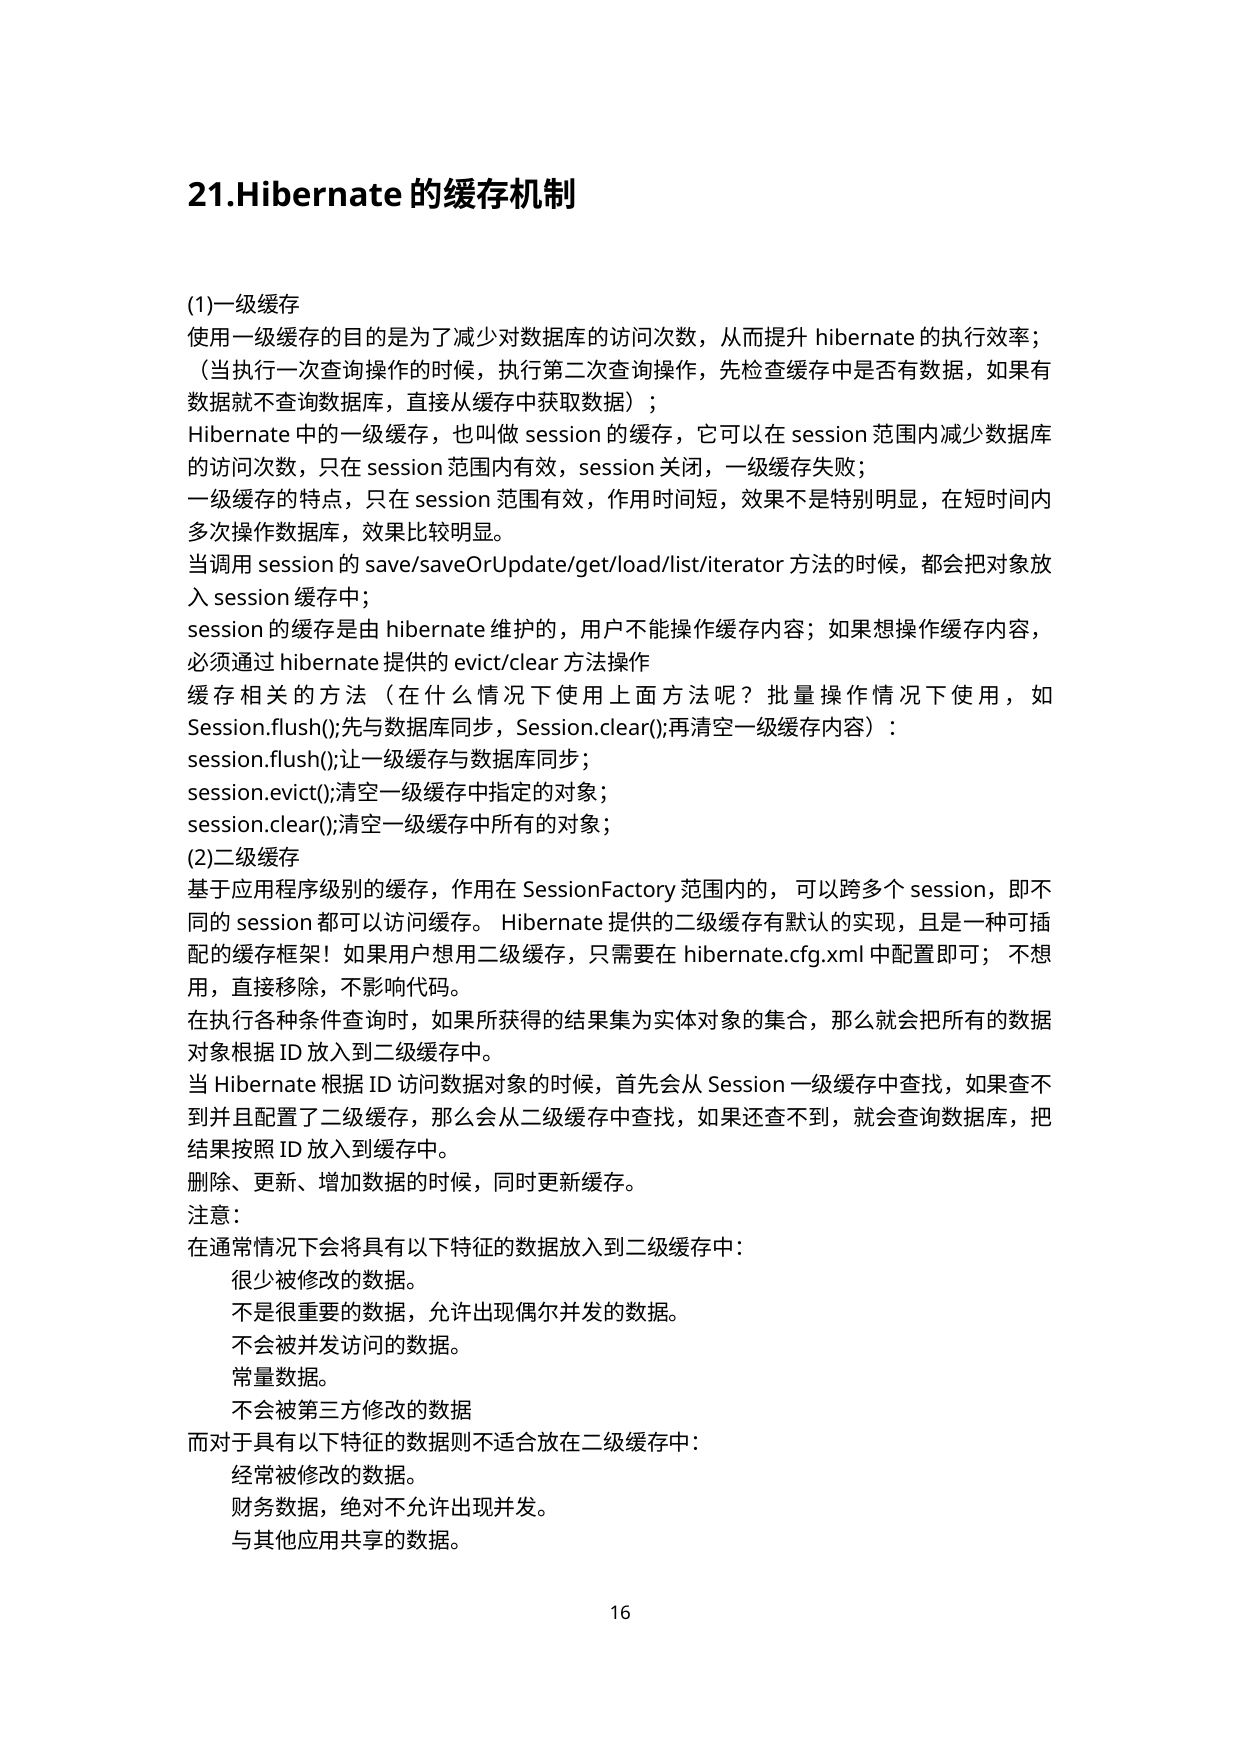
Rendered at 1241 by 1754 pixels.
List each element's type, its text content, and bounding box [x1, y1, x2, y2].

text 注意： [187, 1197, 1053, 1230]
text 缓存相关的方法（在什么情况下使用上面方法呢？批量操作情况下使用，如Session.flush();先与数据库同步，Session.clear();再清空一级缓存内容）： [187, 677, 1053, 742]
text session的缓存是由hibernate维护的，用户不能操作缓存内容；如果想操作缓存内容，必须通过hibernate提供的evict/clear方法操作 [187, 612, 1053, 677]
text session.flush();让一级缓存与数据库同步； [187, 742, 1053, 775]
text 基于应用程序级别的缓存，作用在SessionFactory范围内的， 可以跨多个session，即不同的session都可以访问缓存。 Hibernate提供的二级缓存有默认的实现，且是一种可插配的缓存框架！如果用户想用二级缓存，只需要在hibernate.cfg.xml中配置即可； 不想用，直接移除，不影响代码。 [187, 872, 1053, 1002]
text 在通常情况下会将具有以下特征的数据放入到二级缓存中： [187, 1230, 1053, 1262]
text 不会被并发访问的数据。 [187, 1327, 1053, 1360]
text 当调用session的save/saveOrUpdate/get/load/list/iterator方法的时候，都会把对象放入session缓存中； [187, 547, 1053, 612]
text 财务数据，绝对不允许出现并发。 [187, 1490, 1053, 1522]
text (1)一级缓存 [187, 287, 1053, 320]
text 不会被第三方修改的数据 [187, 1392, 1053, 1425]
text 一级缓存的特点，只在session范围有效，作用时间短，效果不是特别明显，在短时间内多次操作数据库，效果比较明显。 [187, 482, 1053, 547]
text Hibernate中的一级缓存，也叫做session的缓存，它可以在session范围内减少数据库的访问次数，只在session范围内有效，session关闭，一级缓存失败； [187, 417, 1053, 482]
text 在执行各种条件查询时，如果所获得的结果集为实体对象的集合，那么就会把所有的数据对象根据ID放入到二级缓存中。 [187, 1002, 1053, 1067]
text 常量数据。 [187, 1360, 1053, 1392]
text 删除、更新、增加数据的时候，同时更新缓存。 [187, 1165, 1053, 1197]
subtitle 21.Hibernate的缓存机制 [187, 160, 1053, 225]
text session.clear();清空一级缓存中所有的对象； [187, 807, 1053, 840]
text session.evict();清空一级缓存中指定的对象； [187, 775, 1053, 807]
text 使用一级缓存的目的是为了减少对数据库的访问次数，从而提升hibernate的执行效率；（当执行一次查询操作的时候，执行第二次查询操作，先检查缓存中是否有数据，如果有数据就不查询数据库，直接从缓存中获取数据）； [187, 320, 1053, 417]
text 而对于具有以下特征的数据则不适合放在二级缓存中： [187, 1425, 1053, 1457]
text 不是很重要的数据，允许出现偶尔并发的数据。 [187, 1295, 1053, 1327]
text (2)二级缓存 [187, 840, 1053, 872]
text 与其他应用共享的数据。 [187, 1522, 1053, 1555]
text 经常被修改的数据。 [187, 1457, 1053, 1490]
text 当Hibernate根据ID访问数据对象的时候，首先会从Session一级缓存中查找，如果查不到并且配置了二级缓存，那么会从二级缓存中查找，如果还查不到，就会查询数据库，把结果按照ID放入到缓存中。 [187, 1067, 1053, 1165]
text 很少被修改的数据。 [187, 1262, 1053, 1295]
